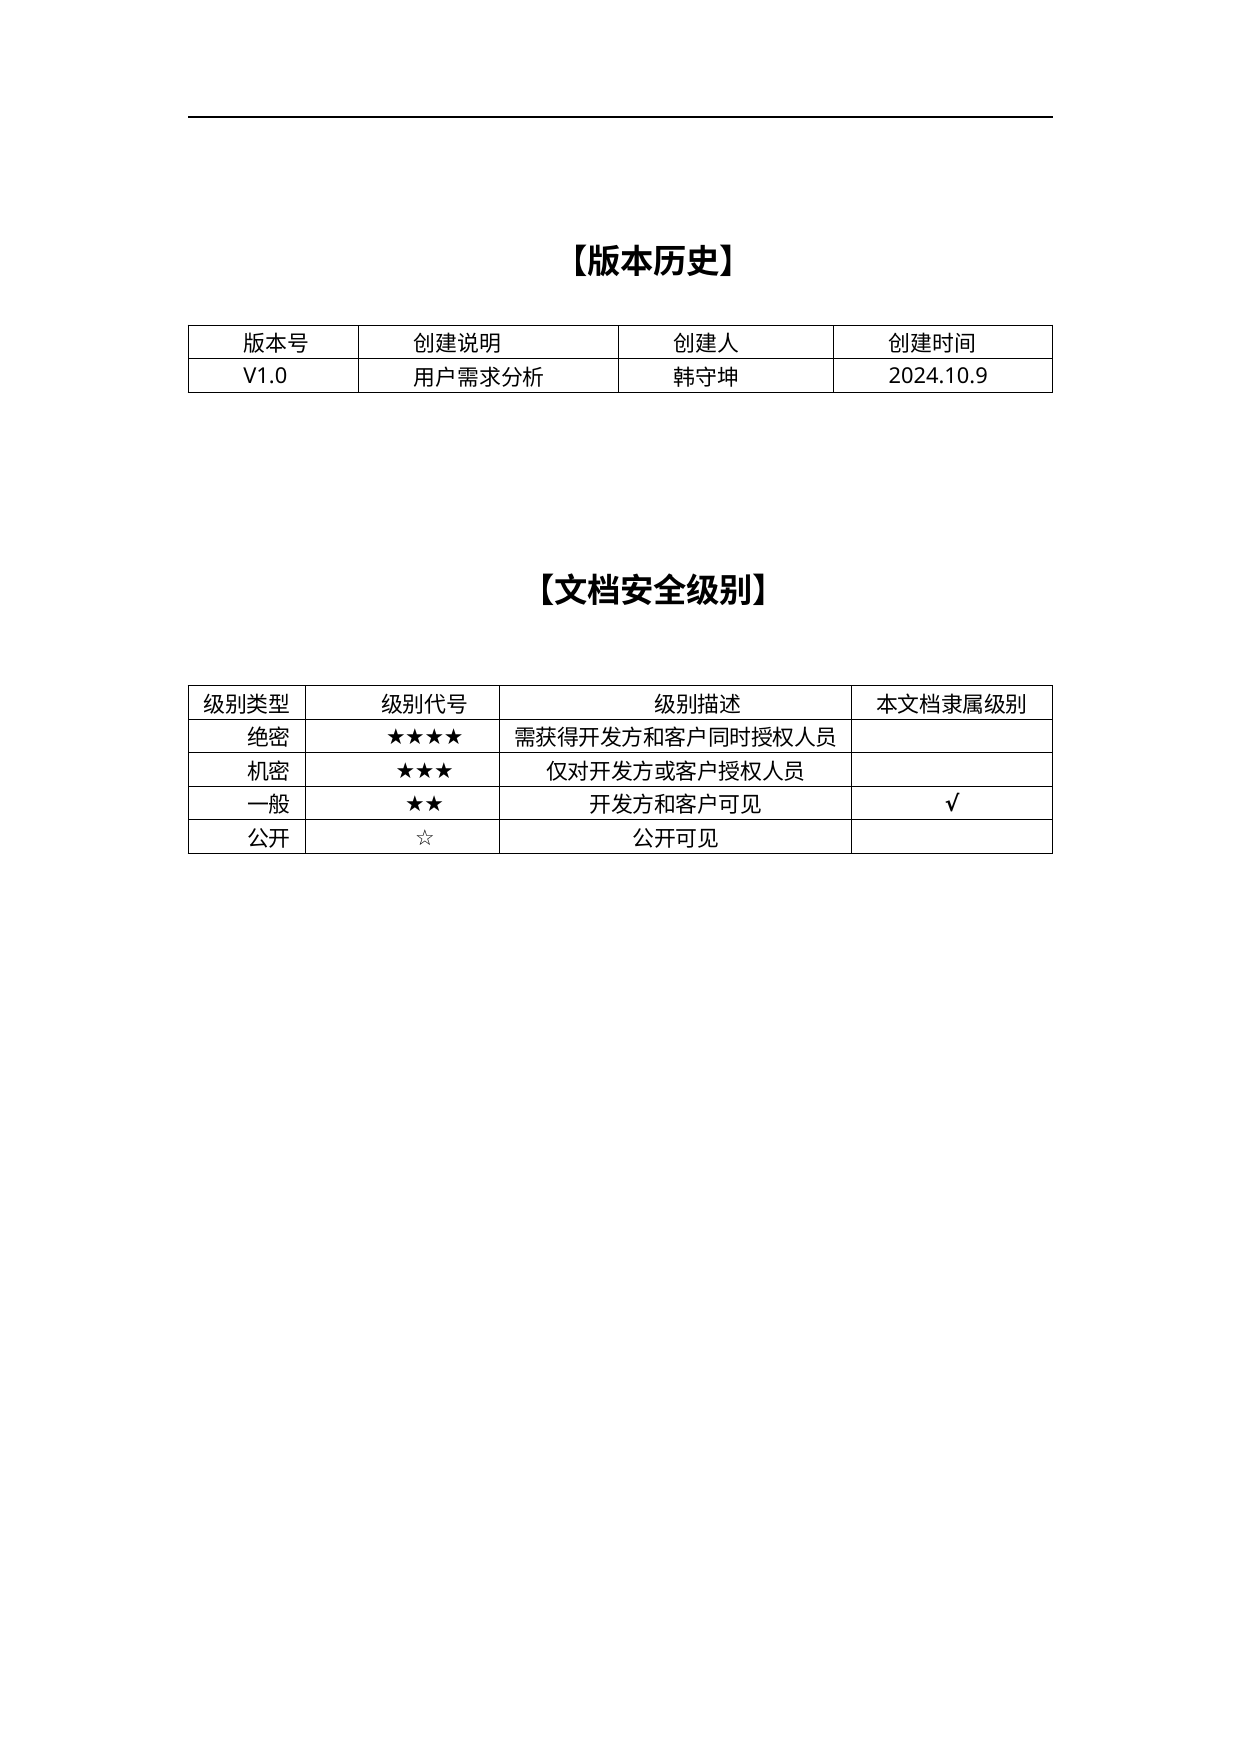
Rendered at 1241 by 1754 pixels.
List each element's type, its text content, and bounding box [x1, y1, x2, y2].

table_cell ☆ [306, 820, 499, 853]
table_header 本文档隶属级别 [852, 686, 1052, 719]
table_cell 2024.10.9 [834, 359, 1052, 392]
table_cell 机密 [189, 753, 305, 786]
table_header 创建时间 [834, 326, 1052, 358]
table_cell 开发方和客户可见 [500, 787, 851, 819]
table_cell 用户需求分析 [359, 359, 618, 392]
table_cell ★★★ [306, 753, 499, 786]
table_header 级别描述 [500, 686, 851, 719]
table_cell 一般 [189, 787, 305, 819]
text 【版本历史】 [187, 227, 1053, 292]
table_cell 公开 [189, 820, 305, 853]
table_cell 韩守坤 [619, 359, 833, 392]
table_cell √ [852, 787, 1052, 819]
table_cell 绝密 [189, 720, 305, 752]
table_cell [852, 753, 1052, 786]
table_cell [852, 820, 1052, 853]
table_cell 需获得开发方和客户同时授权人员 [500, 720, 851, 752]
table_cell ★★ [306, 787, 499, 819]
table_header 创建说明 [359, 326, 618, 358]
table_header 级别类型 [189, 686, 305, 719]
table_cell ★★★★ [306, 720, 499, 752]
table_header 级别代号 [306, 686, 499, 719]
table_cell 仅对开发方或客户授权人员 [500, 753, 851, 786]
table_cell [852, 720, 1052, 752]
table_cell 公开可见 [500, 820, 851, 853]
text 【文档安全级别】 [187, 555, 1053, 620]
table_header 版本号 [189, 326, 358, 358]
table_cell V1.0 [189, 359, 358, 392]
table_header 创建人 [619, 326, 833, 358]
